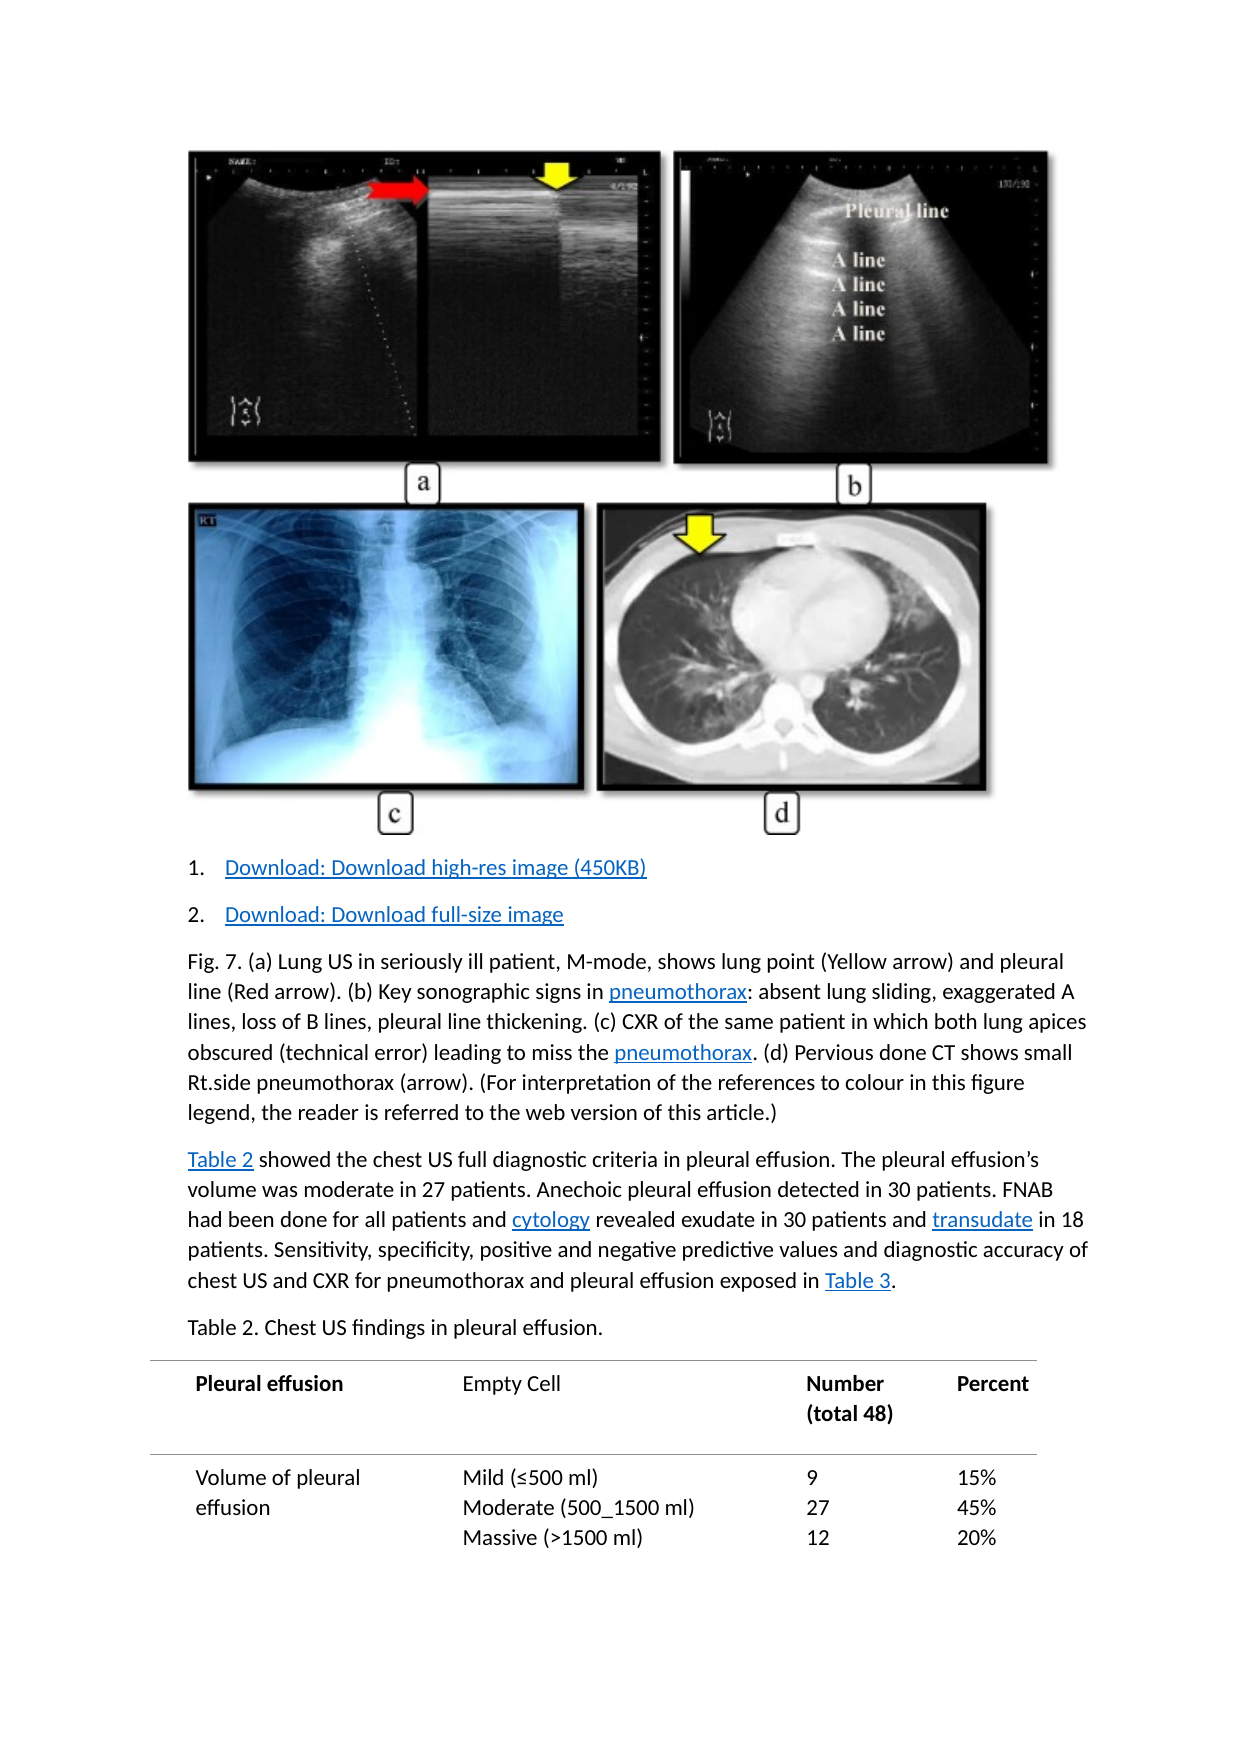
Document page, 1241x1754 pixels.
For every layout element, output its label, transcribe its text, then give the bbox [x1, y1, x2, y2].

table_cell 15% 45% 20% [911, 1455, 1037, 1578]
picture [187, 150, 1060, 835]
text Table 2. Chest US findings in pleural effusion. [187, 1313, 1090, 1341]
list Download: Download high-res image (450KB) [187, 853, 1090, 881]
table_header Number (total 48) [761, 1361, 911, 1454]
table_header Percent [911, 1361, 1037, 1454]
table_header Pleural effusion [150, 1361, 417, 1454]
list Download: Download full-size image [187, 900, 1090, 928]
table_header Empty Cell [417, 1361, 761, 1454]
text Fig. 7. (a) Lung US in seriously ill patient, M-mode, shows lung point (Yellow arrow) and pleural line (Red arrow). (b) Key sonographic signs in pneumothorax: absent lung sliding, exaggerated A lines, loss of B lines, pleural line thickening. (c) CXR of the same patient in which both lung apices obscured (technical error) leading to miss the pneumothorax. (d) Pervious done CT shows small Rt.side pneumothorax (arrow). (For interpretation of the references to colour in this figure legend, the reader is referred to the web version of this article.) [187, 947, 1090, 1126]
table_cell 9 27 12 [761, 1455, 911, 1578]
text Table 2 showed the chest US full diagnostic criteria in pleural effusion. The pleural effusion’s volume was moderate in 27 patients. Anechoic pleural effusion detected in 30 patients. FNAB had been done for all patients and cytology revealed exudate in 30 patients and transudate in 18 patients. Sensitivity, specificity, positive and negative predictive values and diagnostic accuracy of chest US and CXR for pneumothorax and pleural effusion exposed in Table 3. [187, 1145, 1090, 1294]
table_cell Mild (≤500 ml) Moderate (500_1500 ml) Massive (>1500 ml) [417, 1455, 761, 1578]
table_cell Volume of pleural effusion [150, 1455, 417, 1578]
